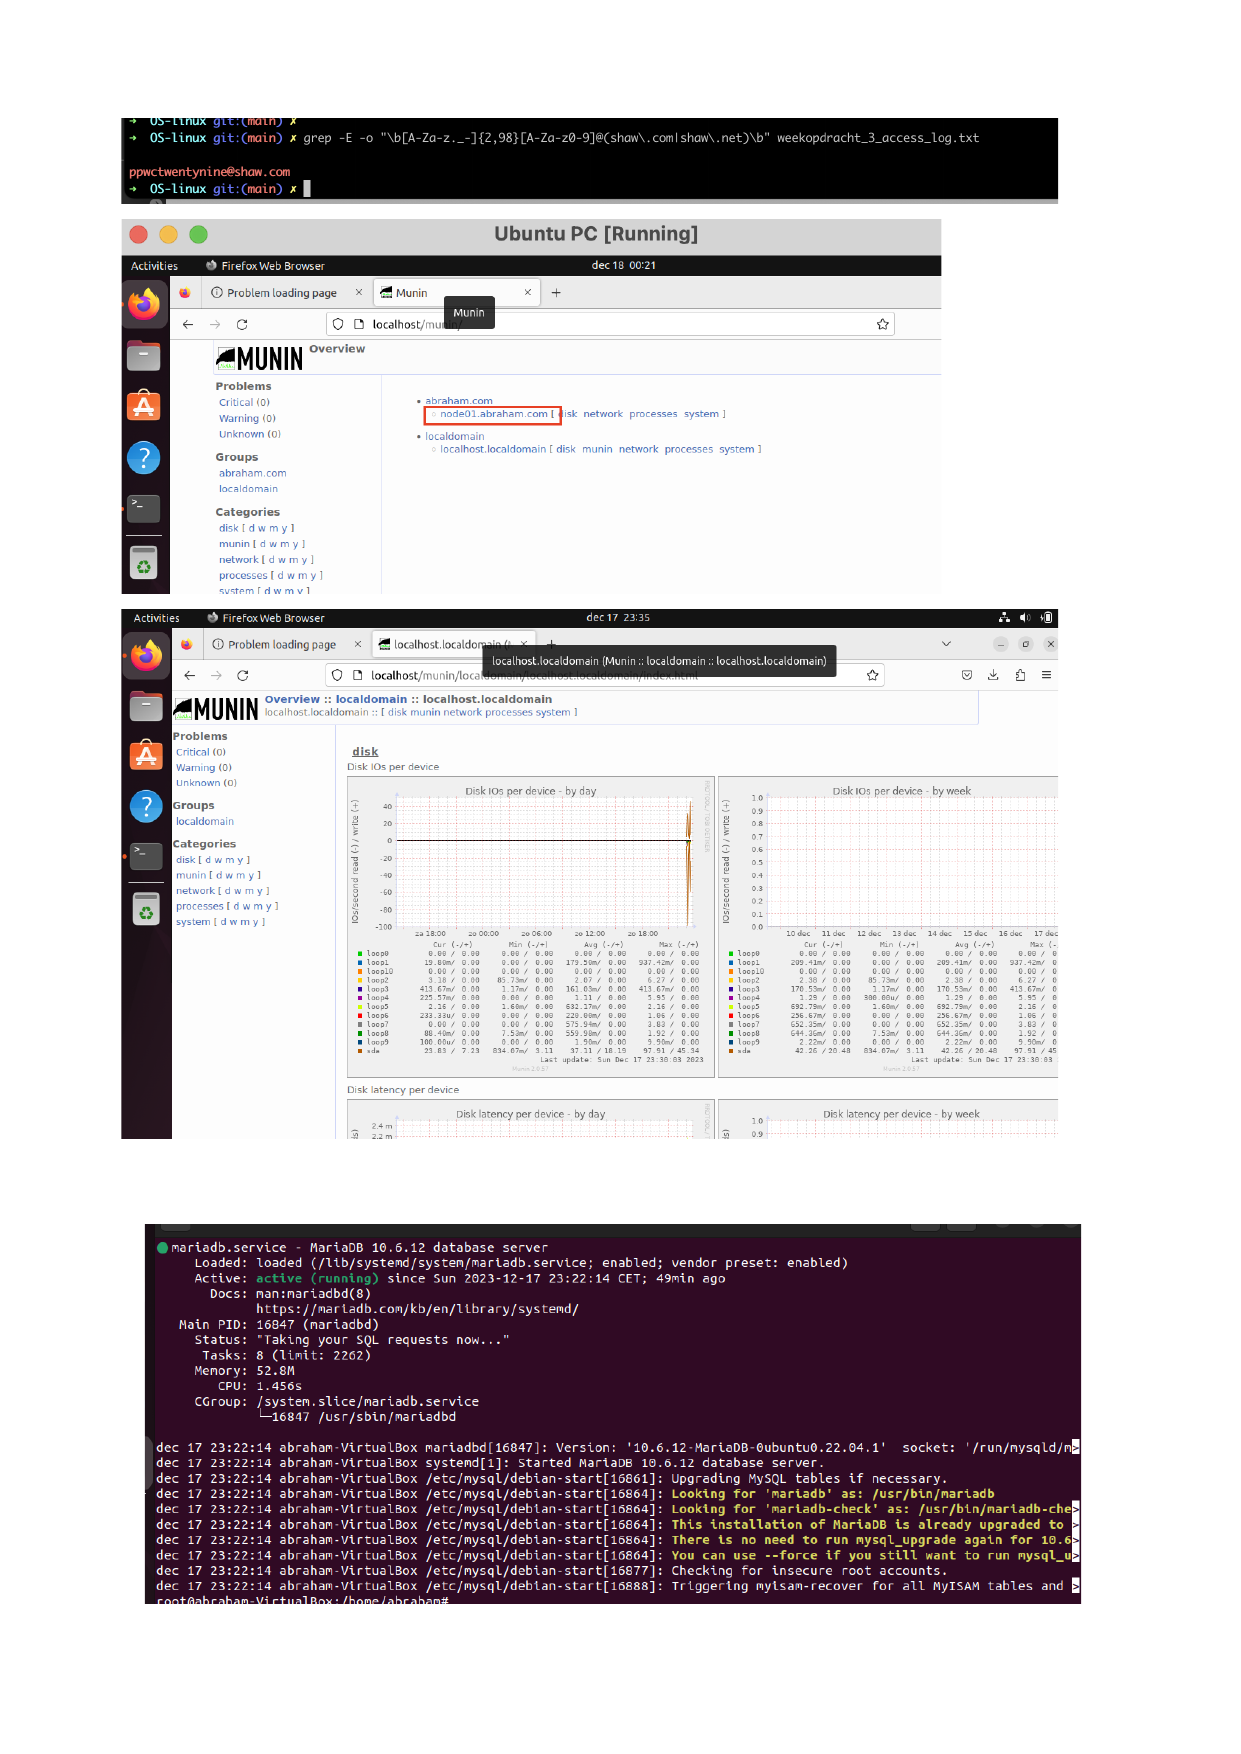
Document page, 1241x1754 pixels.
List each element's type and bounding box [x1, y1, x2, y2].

picture [143, 1224, 1081, 1604]
picture [120, 219, 940, 592]
picture [120, 609, 1058, 1138]
picture [120, 118, 1058, 204]
